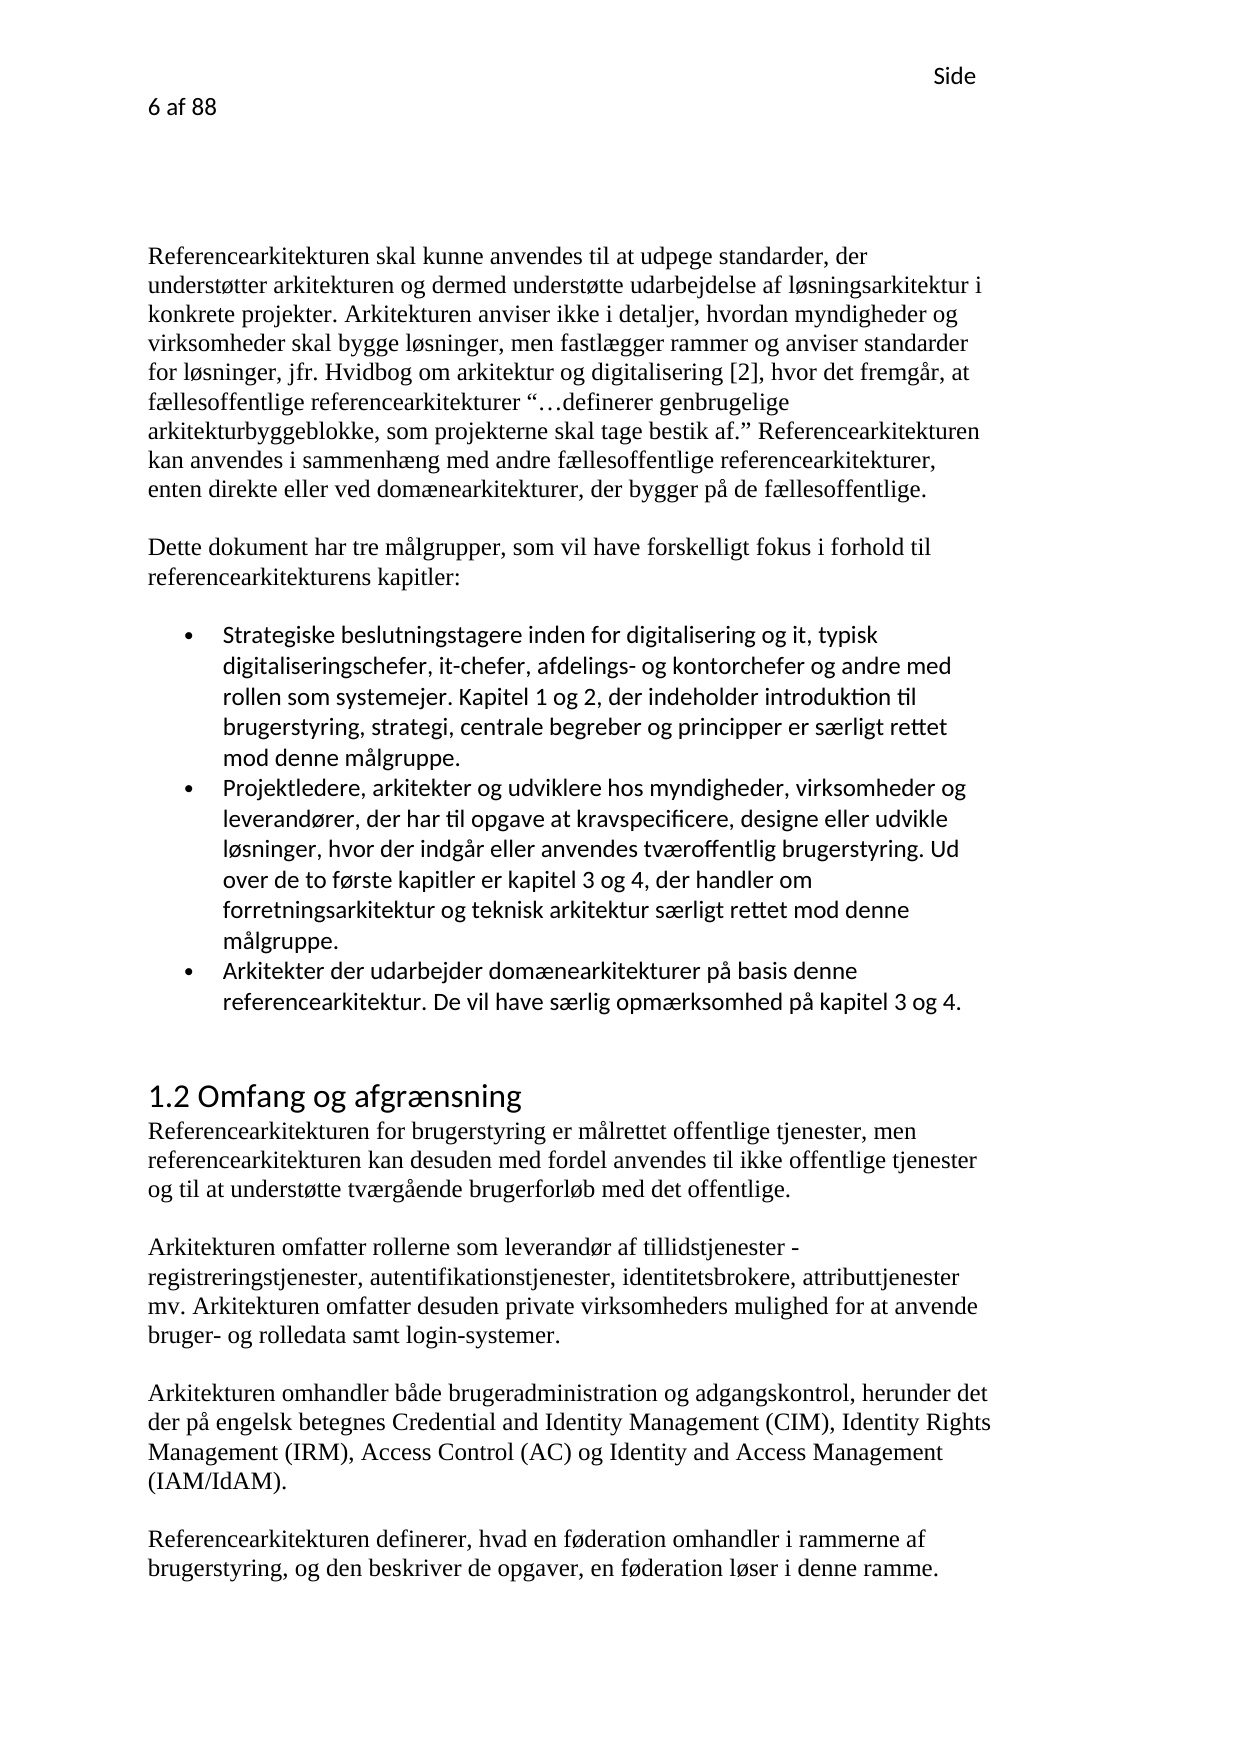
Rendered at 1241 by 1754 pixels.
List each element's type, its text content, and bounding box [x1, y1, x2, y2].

subtitle Omfang og afgrænsning [148, 1075, 992, 1115]
list Strategiske beslutningstagere inden for digitalisering og it, typisk digitaliseringschefer, it-chefer, afdelings- og kontorchefer og andre med rollen som systemejer. Kapitel 1 og 2, der indeholder introduktion til brugerstyring, strategi, centrale begreber og principper er særligt rettet mod denne målgruppe. [185, 619, 992, 772]
text Referencearkitekturen definerer, hvad en føderation omhandler i rammerne af brugerstyring, og den beskriver de opgaver, en føderation løser i denne ramme. [148, 1524, 992, 1582]
text Referencearkitekturen skal kunne anvendes til at udpege standarder, der understøtter arkitekturen og dermed understøtte udarbejdelse af løsningsarkitektur i konkrete projekter. Arkitekturen anviser ikke i detaljer, hvordan myndigheder og virksomheder skal bygge løsninger, men fastlægger rammer og anviser standarder for løsninger, jfr. Hvidbog om arkitektur og digitalisering [2], hvor det fremgår, at fællesoffentlige referencearkitekturer “…definerer genbrugelige arkitekturbyggeblokke, som projekterne skal tage bestik af.” Referencearkitekturen kan anvendes i sammenhæng med andre fællesoffentlige referencearkitekturer, enten direkte eller ved domænearkitekturer, der bygger på de fællesoffentlige. [148, 240, 992, 503]
text Arkitekturen omhandler både brugeradministration og adgangskontrol, herunder det der på engelsk betegnes Credential and Identity Management (CIM), Identity Rights Management (IRM), Access Control (AC) og Identity and Access Management (IAM/IdAM). [148, 1378, 992, 1494]
text Dette dokument har tre målgrupper, som vil have forskelligt fokus i forhold til referencearkitekturens kapitler: [148, 532, 992, 590]
list Arkitekter der udarbejder domænearkitekturer på basis denne referencearkitektur. De vil have særlig opmærksomhed på kapitel 3 og 4. [185, 955, 992, 1016]
list Projektledere, arkitekter og udviklere hos myndigheder, virksomheder og leverandører, der har til opgave at kravspecificere, designe eller udvikle løsninger, hvor der indgår eller anvendes tværoffentlig brugerstyring. Ud over de to første kapitler er kapitel 3 og 4, der handler om forretningsarkitektur og teknisk arkitektur særligt rettet mod denne målgruppe. [185, 772, 992, 955]
text Referencearkitekturen for brugerstyring er målrettet offentlige tjenester, men referencearkitekturen kan desuden med fordel anvendes til ikke offentlige tjenester og til at understøtte tværgående brugerforløb med det offentlige. [148, 1115, 992, 1203]
text Arkitekturen omfatter rollerne som leverandør af tillidstjenester - registreringstjenester, autentifikationstjenester, identitetsbrokere, attributtjenester mv. Arkitekturen omfatter desuden private virksomheders mulighed for at anvende bruger- og rolledata samt login-systemer. [148, 1232, 992, 1349]
